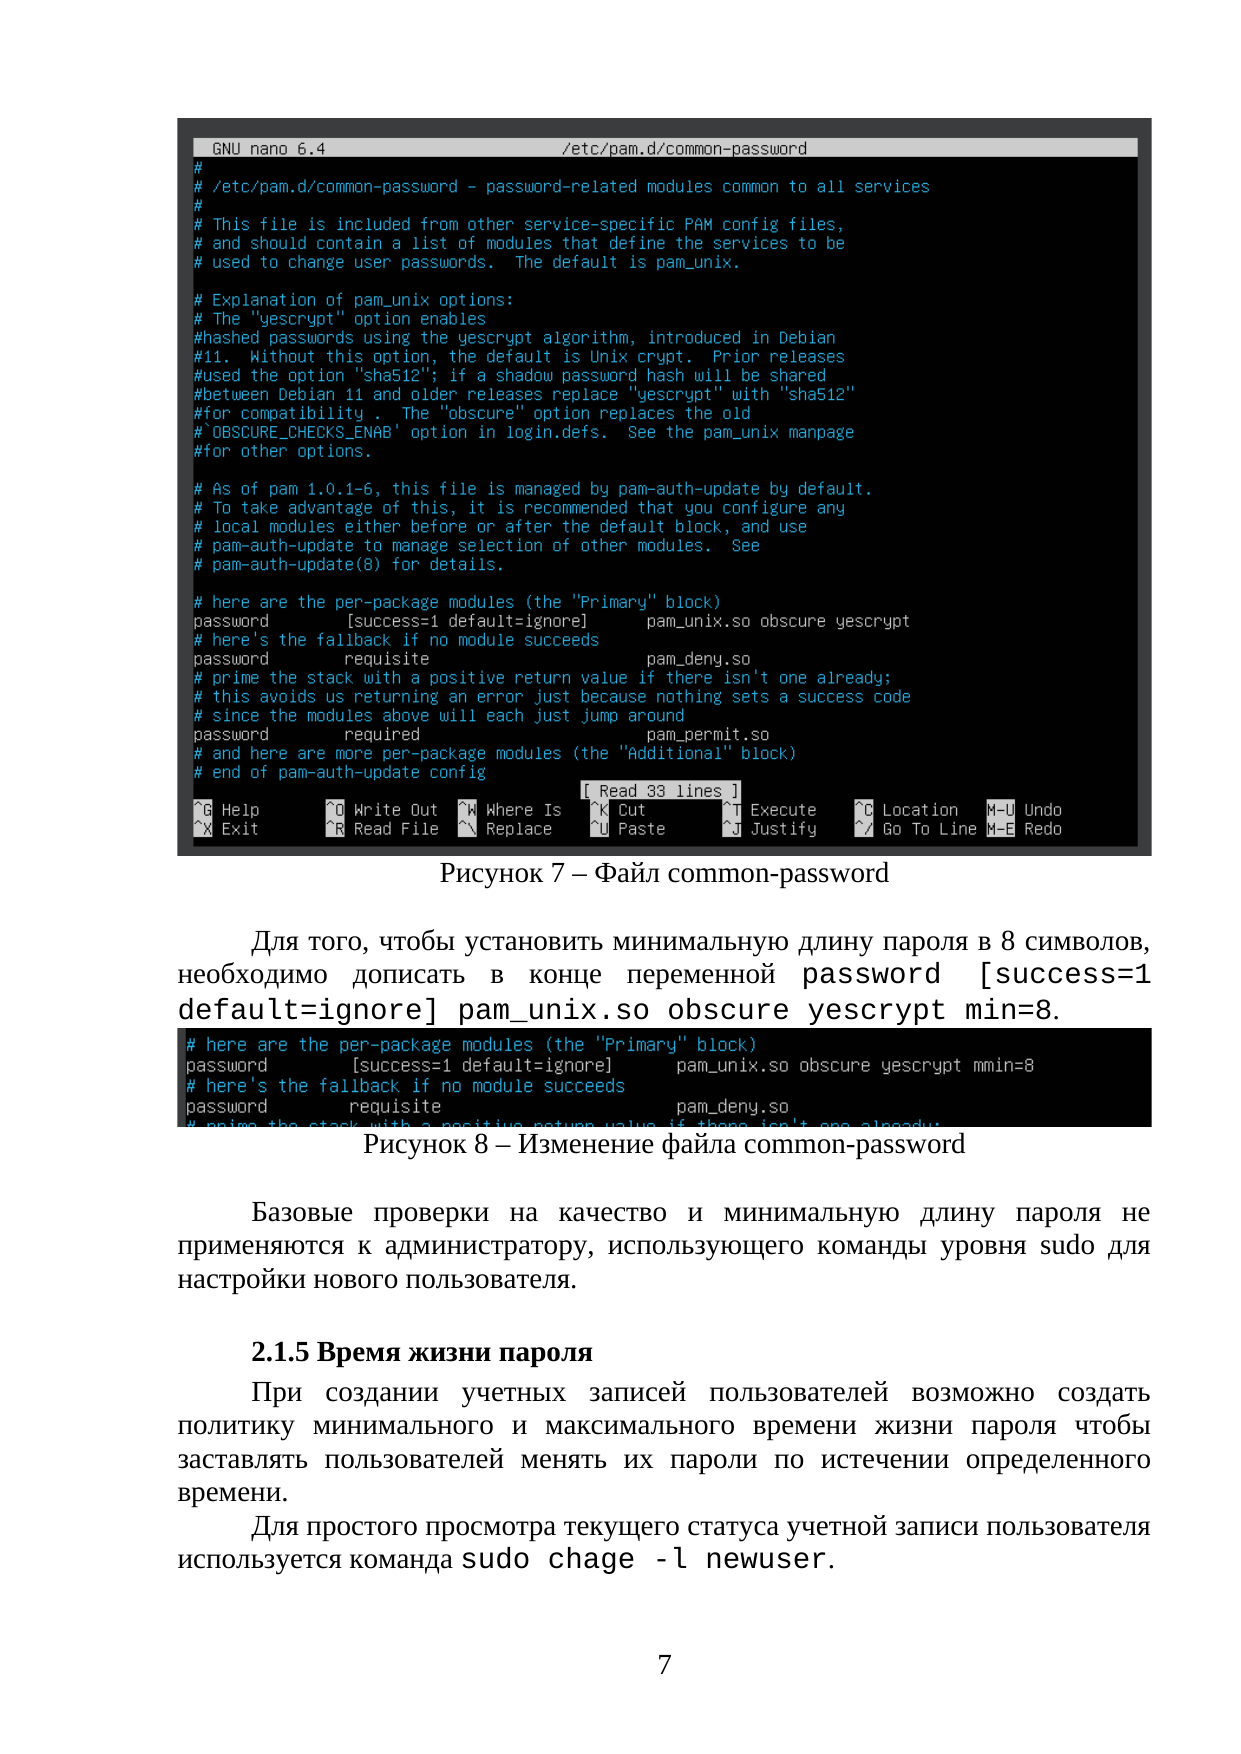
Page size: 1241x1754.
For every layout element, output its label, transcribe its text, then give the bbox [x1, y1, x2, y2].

picture [177, 118, 1152, 856]
text Базовые проверки на качество и минимальную длину пароля не применяются к администратору, использующего команды уровня sudo для настройки нового пользователя. [177, 1194, 1152, 1294]
text Для простого просмотра текущего статуса учетной записи пользователя используется команда sudo chage -l newuser. [177, 1508, 1152, 1578]
text 2.1.5 Время жизни пароля [177, 1334, 1152, 1368]
text При создании учетных записей пользователей возможно создать политику минимального и максимального времени жизни пароля чтобы заставлять пользователей менять их пароли по истечении определенного времени. [177, 1374, 1152, 1508]
picture [177, 1028, 1152, 1127]
text Рисунок 8 – Изменение файла common-password [177, 1127, 1152, 1160]
text Рисунок 7 – Файл common-password [177, 856, 1152, 889]
text Для того, чтобы установить минимальную длину пароля в 8 символов, необходимо дописать в конце переменной password [success=1 default=ignore] pam_unix.so obscure yescrypt min=8. [177, 923, 1152, 1028]
